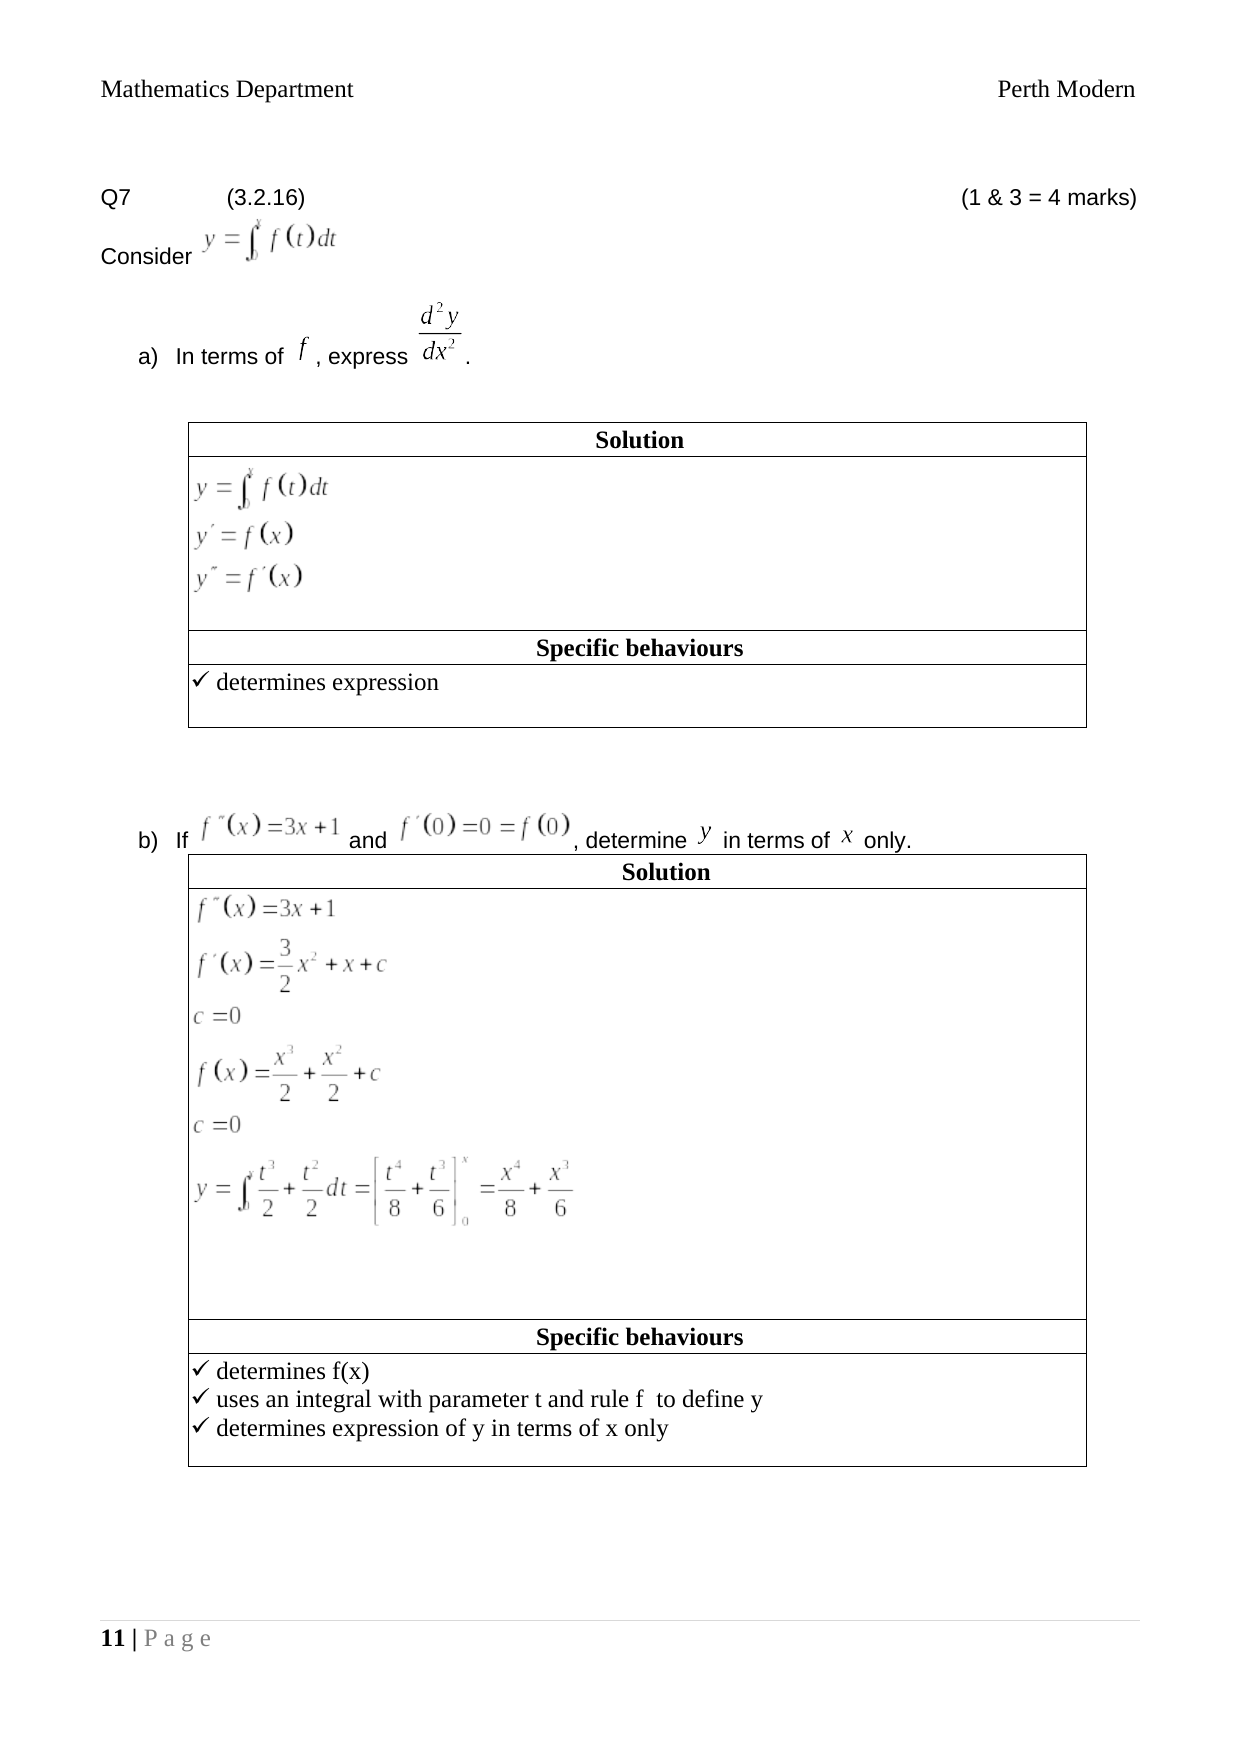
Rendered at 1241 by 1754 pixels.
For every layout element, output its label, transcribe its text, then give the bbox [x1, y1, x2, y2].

table_header Solution [189, 855, 1086, 888]
text Consider [100, 210, 1140, 269]
table_cell Specific behaviours [189, 631, 1086, 664]
text Q7 (3.2.16) (1 & 3 = 4 marks) [100, 184, 1140, 210]
list In terms of , express . [138, 296, 1140, 369]
table_cell determines expression [189, 665, 1086, 727]
table_header Solution [189, 423, 1086, 456]
table_cell determines f(x) uses an integral with parameter t and rule f to define y determines expression of y in terms of x only [189, 1354, 1086, 1466]
table_cell [189, 457, 1086, 630]
list If and , determine in terms of only. [138, 807, 1140, 854]
table_cell [189, 889, 1086, 1319]
table_cell Specific behaviours [189, 1320, 1086, 1353]
